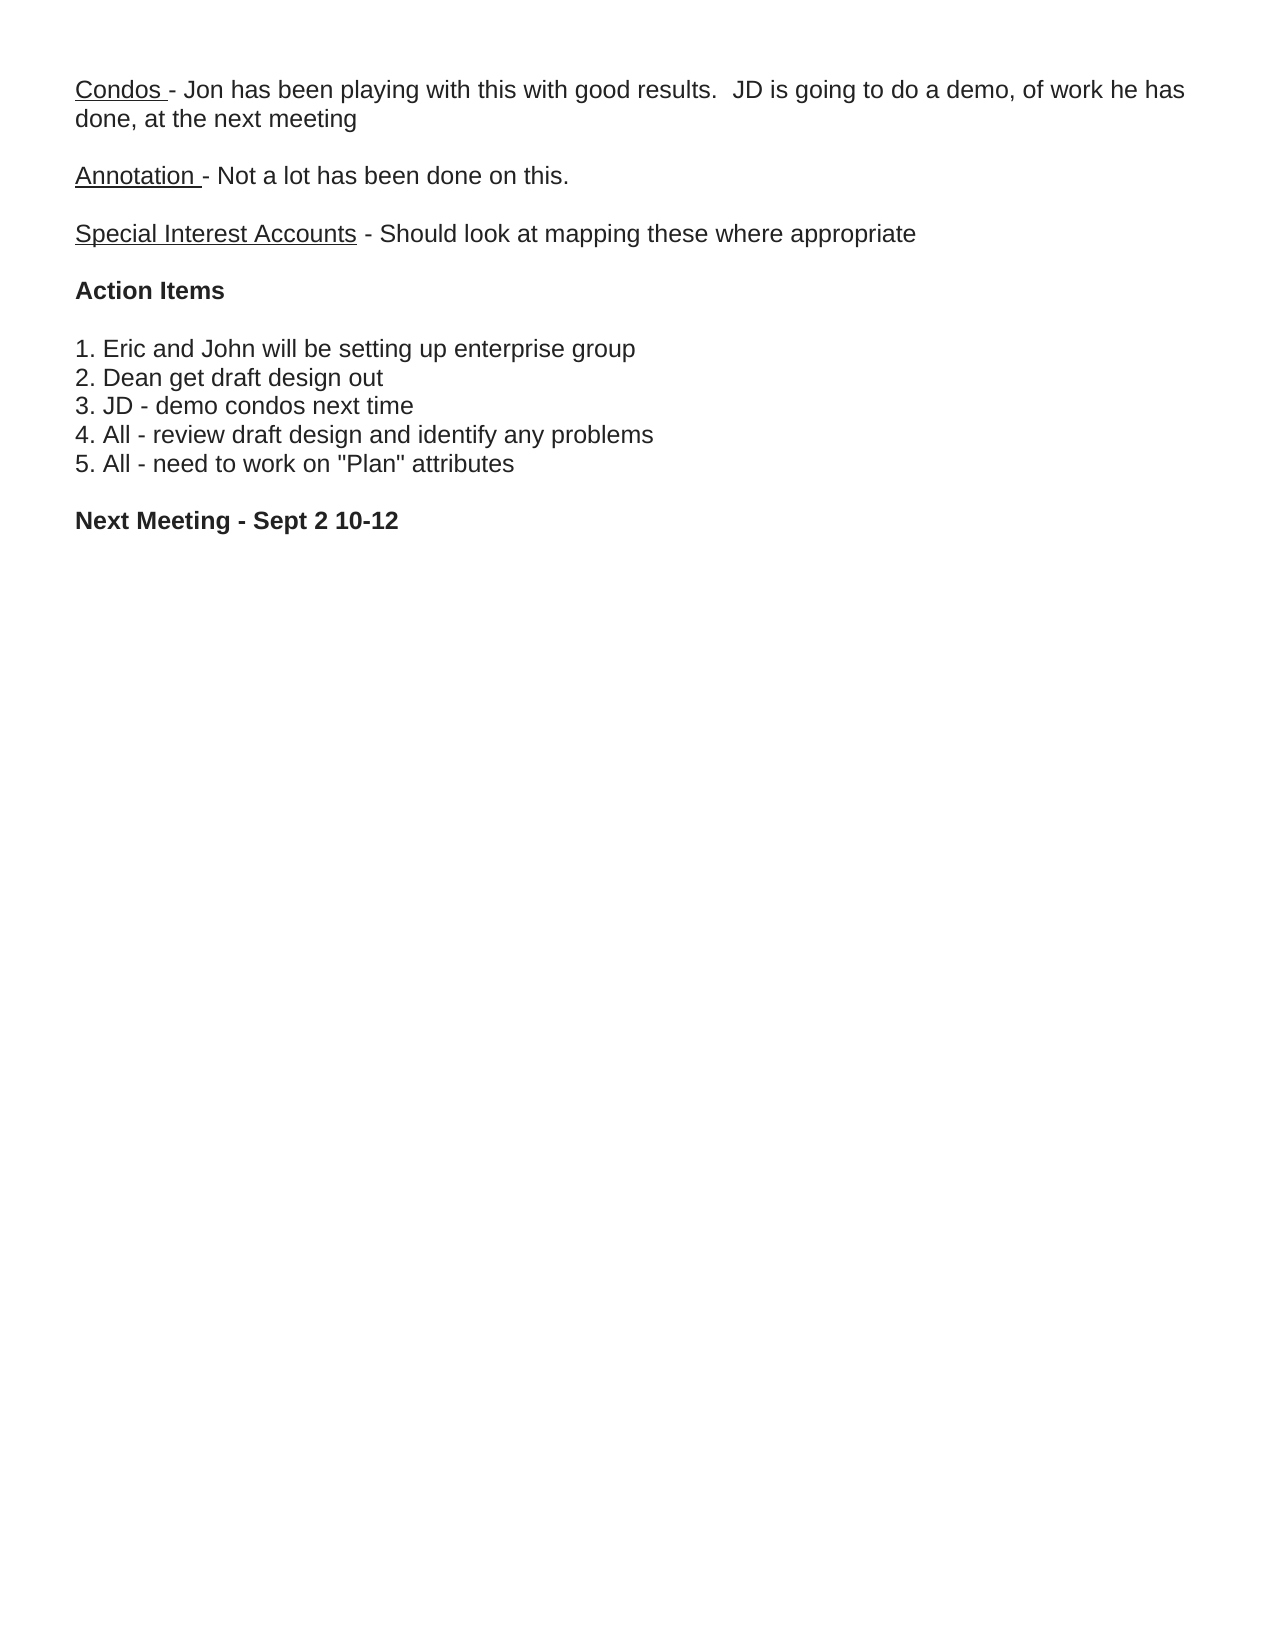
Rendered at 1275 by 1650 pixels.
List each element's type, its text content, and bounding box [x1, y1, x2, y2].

text 5. All - need to work on "Plan" attributes [75, 449, 1200, 477]
text Condos - Jon has been playing with this with good results. JD is going to do a demo, of work he has done, at the next meeting [75, 75, 1200, 132]
text Annotation - Not a lot has been done on this. [75, 161, 1200, 190]
text 3. JD - demo condos next time [75, 391, 1200, 420]
text Special Interest Accounts - Should look at mapping these where appropriate [75, 190, 1200, 247]
text Next Meeting - Sept 2 10-12 [75, 506, 1200, 535]
text 2. Dean get draft design out [75, 362, 1200, 391]
text Action Items [75, 276, 1200, 305]
text 1. Eric and John will be setting up enterprise group [75, 334, 1200, 362]
text 4. All - review draft design and identify any problems [75, 420, 1200, 449]
